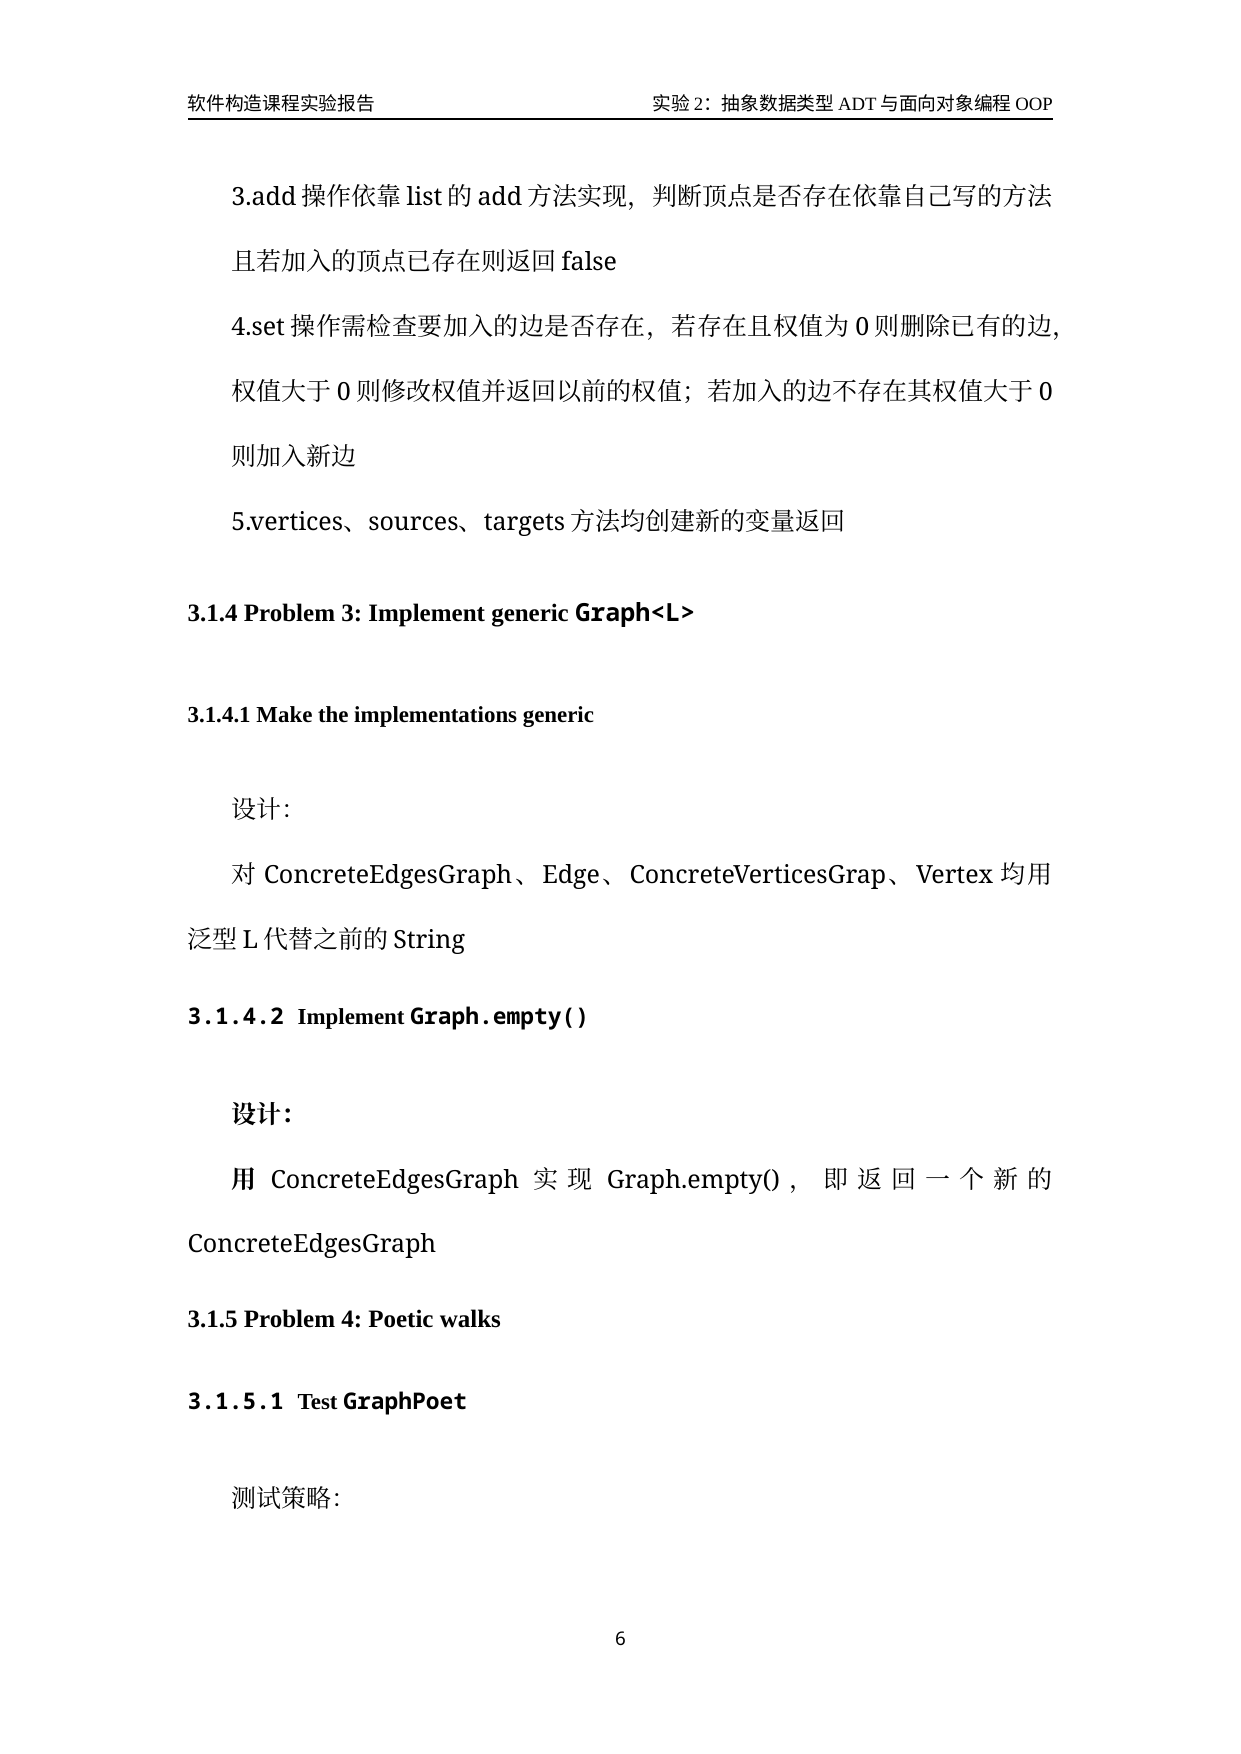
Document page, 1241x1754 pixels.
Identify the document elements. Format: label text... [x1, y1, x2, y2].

subtitle Problem 3: Implement generic Graph<L> [187, 579, 1053, 644]
subtitle Implement Graph.empty() [187, 999, 1053, 1032]
subtitle Make the implementations generic [187, 698, 1053, 731]
text 测试策略： [187, 1465, 1053, 1530]
text 对ConcreteEdgesGraph、Edge、ConcreteVerticesGrap、Vertex均用泛型L代替之前的String [187, 840, 1053, 970]
text 设计： [187, 775, 1053, 840]
subtitle Problem 4: Poetic walks [187, 1302, 1053, 1334]
text 3.add操作依靠list的add方法实现，判断顶点是否存在依靠自己写的方法且若加入的顶点已存在则返回false [231, 162, 1053, 292]
text 设计： [187, 1080, 1053, 1145]
text 用ConcreteEdgesGraph实现Graph.empty()，即返回一个新的ConcreteEdgesGraph [187, 1145, 1053, 1275]
text 5.vertices、sources、targets方法均创建新的变量返回 [231, 487, 1053, 552]
text 4.set操作需检查要加入的边是否存在，若存在且权值为0则删除已有的边，权值大于0则修改权值并返回以前的权值；若加入的边不存在其权值大于0则加入新边 [231, 292, 1053, 487]
subtitle Test GraphPoet [187, 1384, 1053, 1417]
